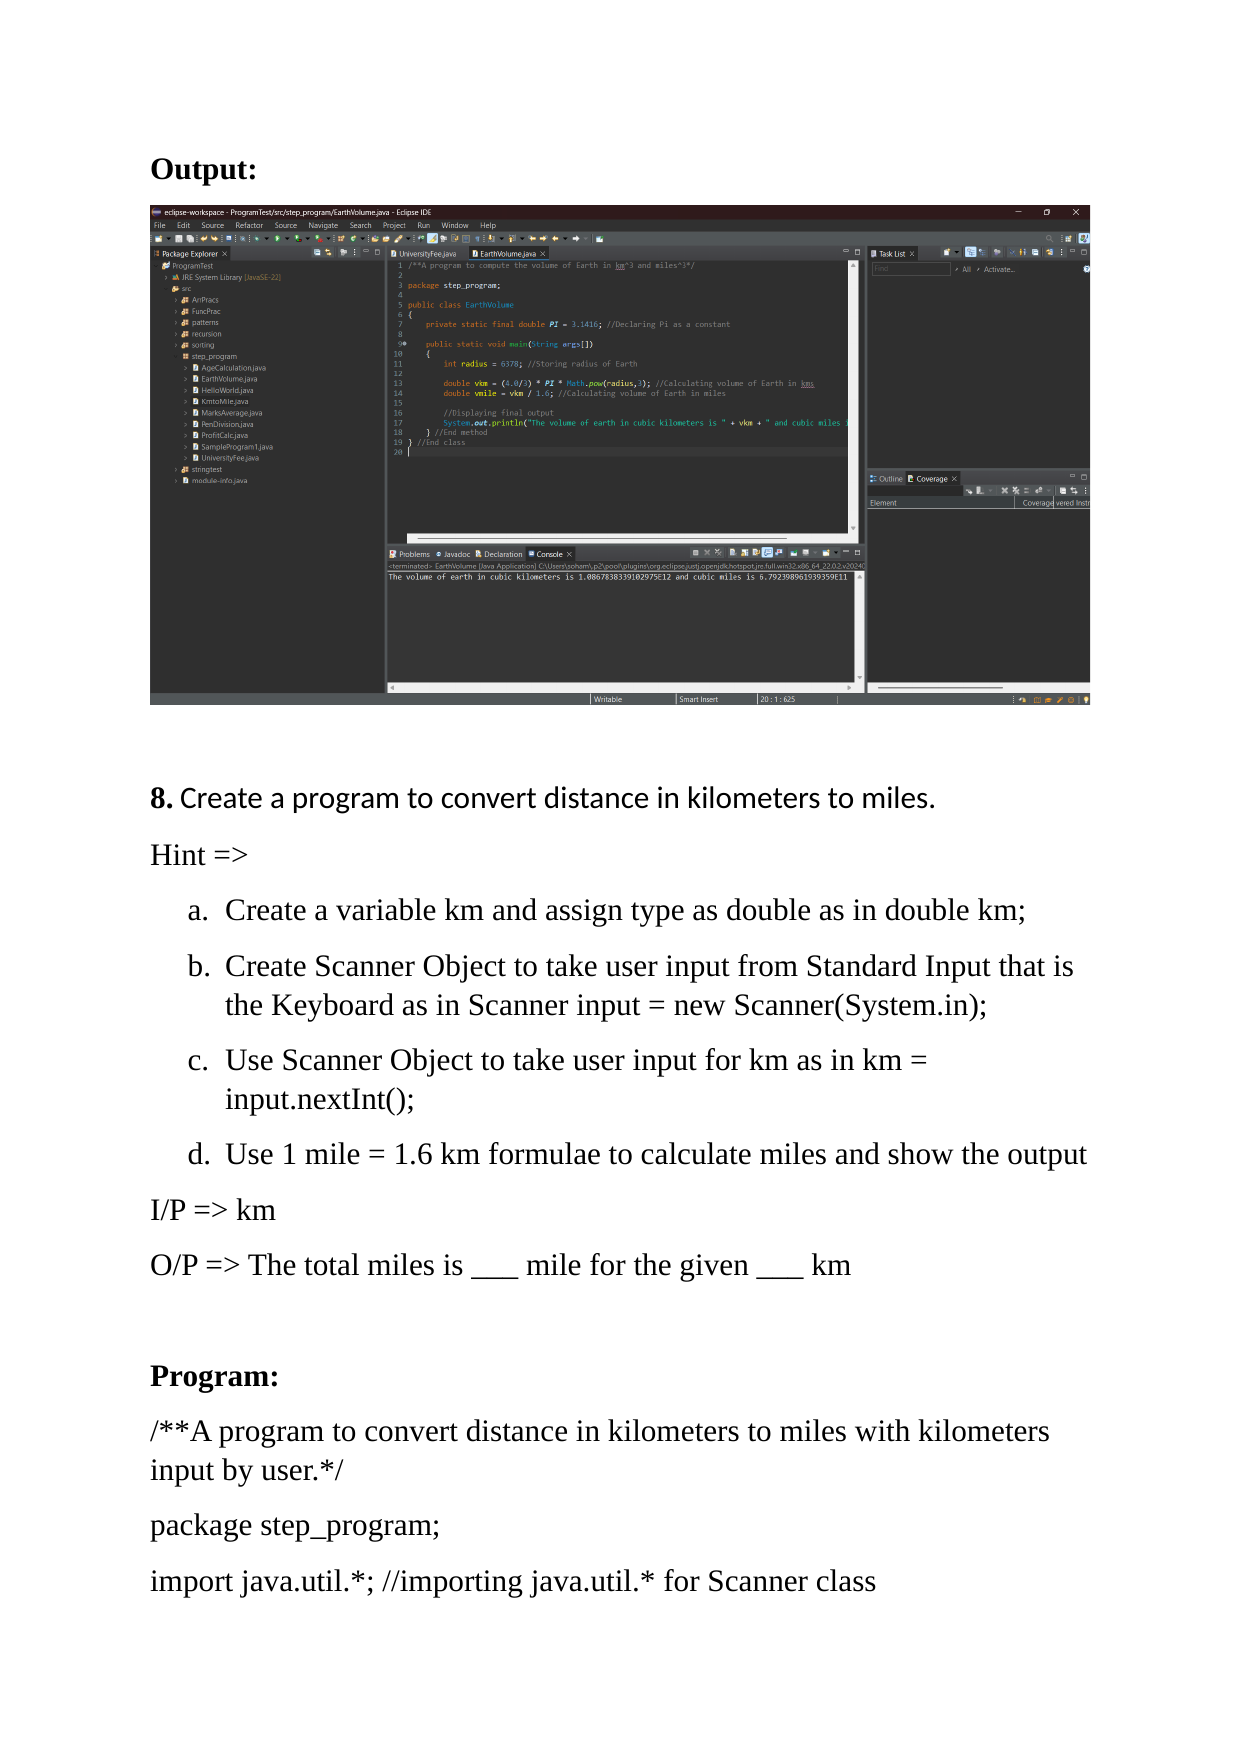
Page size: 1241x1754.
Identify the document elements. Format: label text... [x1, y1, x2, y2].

list Create Scanner Object to take user input from Standard Input that is the Keyboard as in Scanner input = new Scanner(System.in); [187, 947, 1090, 1022]
text import java.util.*; //importing java.util.* for Scanner class [150, 1562, 1090, 1598]
text package step_program; [150, 1507, 1090, 1543]
list Create a variable km and assign type as double as in double km; [187, 892, 1090, 928]
picture [150, 205, 1091, 705]
text I/P => km [150, 1191, 1090, 1227]
text 8. Create a program to convert distance in kilometers to miles. [150, 778, 1090, 817]
list Use Scanner Object to take user input for km as in km = input.nextInt(); [187, 1041, 1090, 1116]
text /**A program to convert distance in kilometers to miles with kilometers input by user.*/ [150, 1412, 1090, 1487]
text Output: [150, 150, 1090, 186]
list Use 1 mile = 1.6 km formulae to calculate miles and show the output [187, 1135, 1090, 1171]
text O/P => The total miles is ___ mile for the given ___ km [150, 1246, 1090, 1282]
text Program: [150, 1357, 1090, 1393]
text Hint => [150, 836, 1090, 872]
